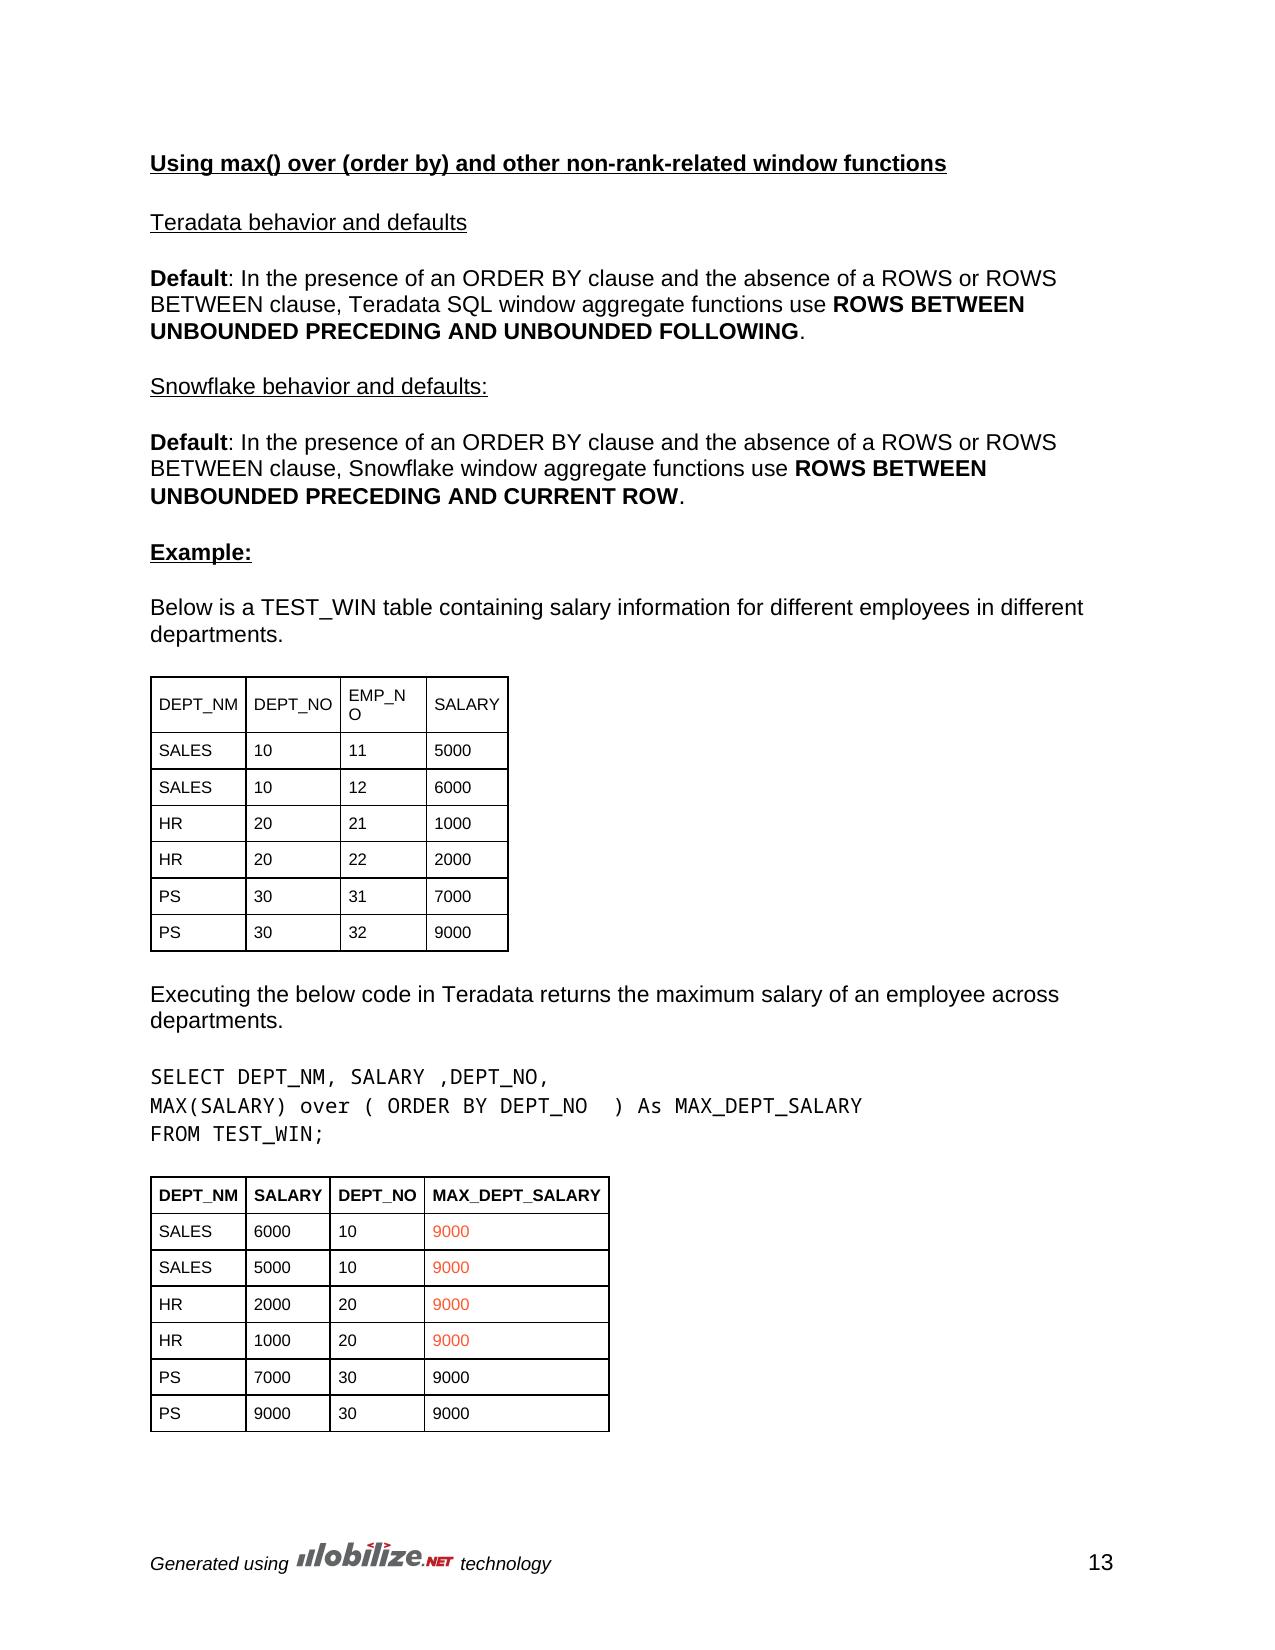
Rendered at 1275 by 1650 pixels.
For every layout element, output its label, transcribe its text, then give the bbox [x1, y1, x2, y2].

table_cell 2000 [427, 842, 507, 877]
table_cell 9000 [427, 915, 507, 950]
table_cell 30 [247, 915, 340, 950]
text FROM TEST_WIN; [150, 1119, 1125, 1148]
table_cell 20 [247, 806, 340, 841]
picture [290, 1536, 460, 1572]
table_cell HR [152, 1287, 245, 1322]
table_cell 12 [341, 770, 426, 804]
table_cell 9000 [425, 1287, 608, 1322]
table_header DEPT_NM [152, 1178, 245, 1213]
table_cell 10 [247, 770, 340, 804]
table_cell 1000 [247, 1323, 329, 1358]
table_cell 10 [331, 1214, 424, 1249]
text Default: In the presence of an ORDER BY clause and the absence of a ROWS or ROWS BETWEEN clause, Teradata SQL window aggregate functions use ROWS BETWEEN UNBOUNDED PRECEDING AND UNBOUNDED FOLLOWING. [150, 265, 1125, 344]
table_cell 30 [247, 879, 340, 913]
table_cell 32 [341, 915, 426, 950]
table_cell HR [152, 1323, 245, 1358]
table_cell 20 [331, 1287, 424, 1322]
table_cell SALES [152, 1251, 245, 1285]
table_header DEPT_NO [331, 1178, 424, 1213]
table_cell 6000 [427, 770, 507, 804]
table_cell HR [152, 806, 245, 841]
table_cell 9000 [425, 1323, 608, 1358]
table_cell SALES [152, 733, 245, 768]
table_cell PS [152, 1396, 245, 1431]
table_cell 30 [331, 1360, 424, 1394]
table_cell PS [152, 1360, 245, 1394]
text Below is a TEST_WIN table containing salary information for different employees in different departments. [150, 594, 1125, 647]
table_cell PS [152, 879, 245, 913]
table_cell 2000 [247, 1287, 329, 1322]
table_cell 9000 [247, 1396, 329, 1431]
table_cell 11 [341, 733, 426, 768]
table_cell 9000 [425, 1251, 608, 1285]
table_cell 9000 [425, 1214, 608, 1249]
table_header EMP_NO [341, 678, 426, 732]
table_cell PS [152, 915, 245, 950]
table_cell 20 [247, 842, 340, 877]
table_header MAX_DEPT_SALARY [425, 1178, 608, 1213]
table_cell 5000 [427, 733, 507, 768]
table_header SALARY [247, 1178, 329, 1213]
table_cell 5000 [247, 1251, 329, 1285]
table_cell SALES [152, 770, 245, 804]
text Snowflake behavior and defaults: [150, 373, 1125, 399]
table_cell 20 [331, 1323, 424, 1358]
table_cell 10 [247, 733, 340, 768]
table_cell 21 [341, 806, 426, 841]
table_cell HR [152, 842, 245, 877]
table_header DEPT_NO [247, 678, 340, 732]
table_cell 1000 [427, 806, 507, 841]
table_cell 31 [341, 879, 426, 913]
text Using max() over (order by) and other non-rank-related window functions [150, 150, 1125, 176]
table_cell 10 [331, 1251, 424, 1285]
text Teradata behavior and defaults [150, 209, 1125, 236]
table_header DEPT_NM [152, 678, 245, 732]
table_cell 7000 [247, 1360, 329, 1394]
table_cell 9000 [425, 1360, 608, 1394]
table_header SALARY [427, 678, 507, 732]
table_cell SALES [152, 1214, 245, 1249]
table_cell 22 [341, 842, 426, 877]
text Executing the below code in Teradata returns the maximum salary of an employee across departments. [150, 981, 1125, 1033]
table_cell 9000 [425, 1396, 608, 1431]
text SELECT DEPT_NM, SALARY ,DEPT_NO, [150, 1062, 1125, 1091]
text MAX(SALARY) over ( ORDER BY DEPT_NO ) As MAX_DEPT_SALARY [150, 1091, 1125, 1119]
table_cell 7000 [427, 879, 507, 913]
table_cell 6000 [247, 1214, 329, 1249]
table_cell 30 [331, 1396, 424, 1431]
text Default: In the presence of an ORDER BY clause and the absence of a ROWS or ROWS BETWEEN clause, Snowflake window aggregate functions use ROWS BETWEEN UNBOUNDED PRECEDING AND CURRENT ROW. Example: [150, 429, 1125, 565]
